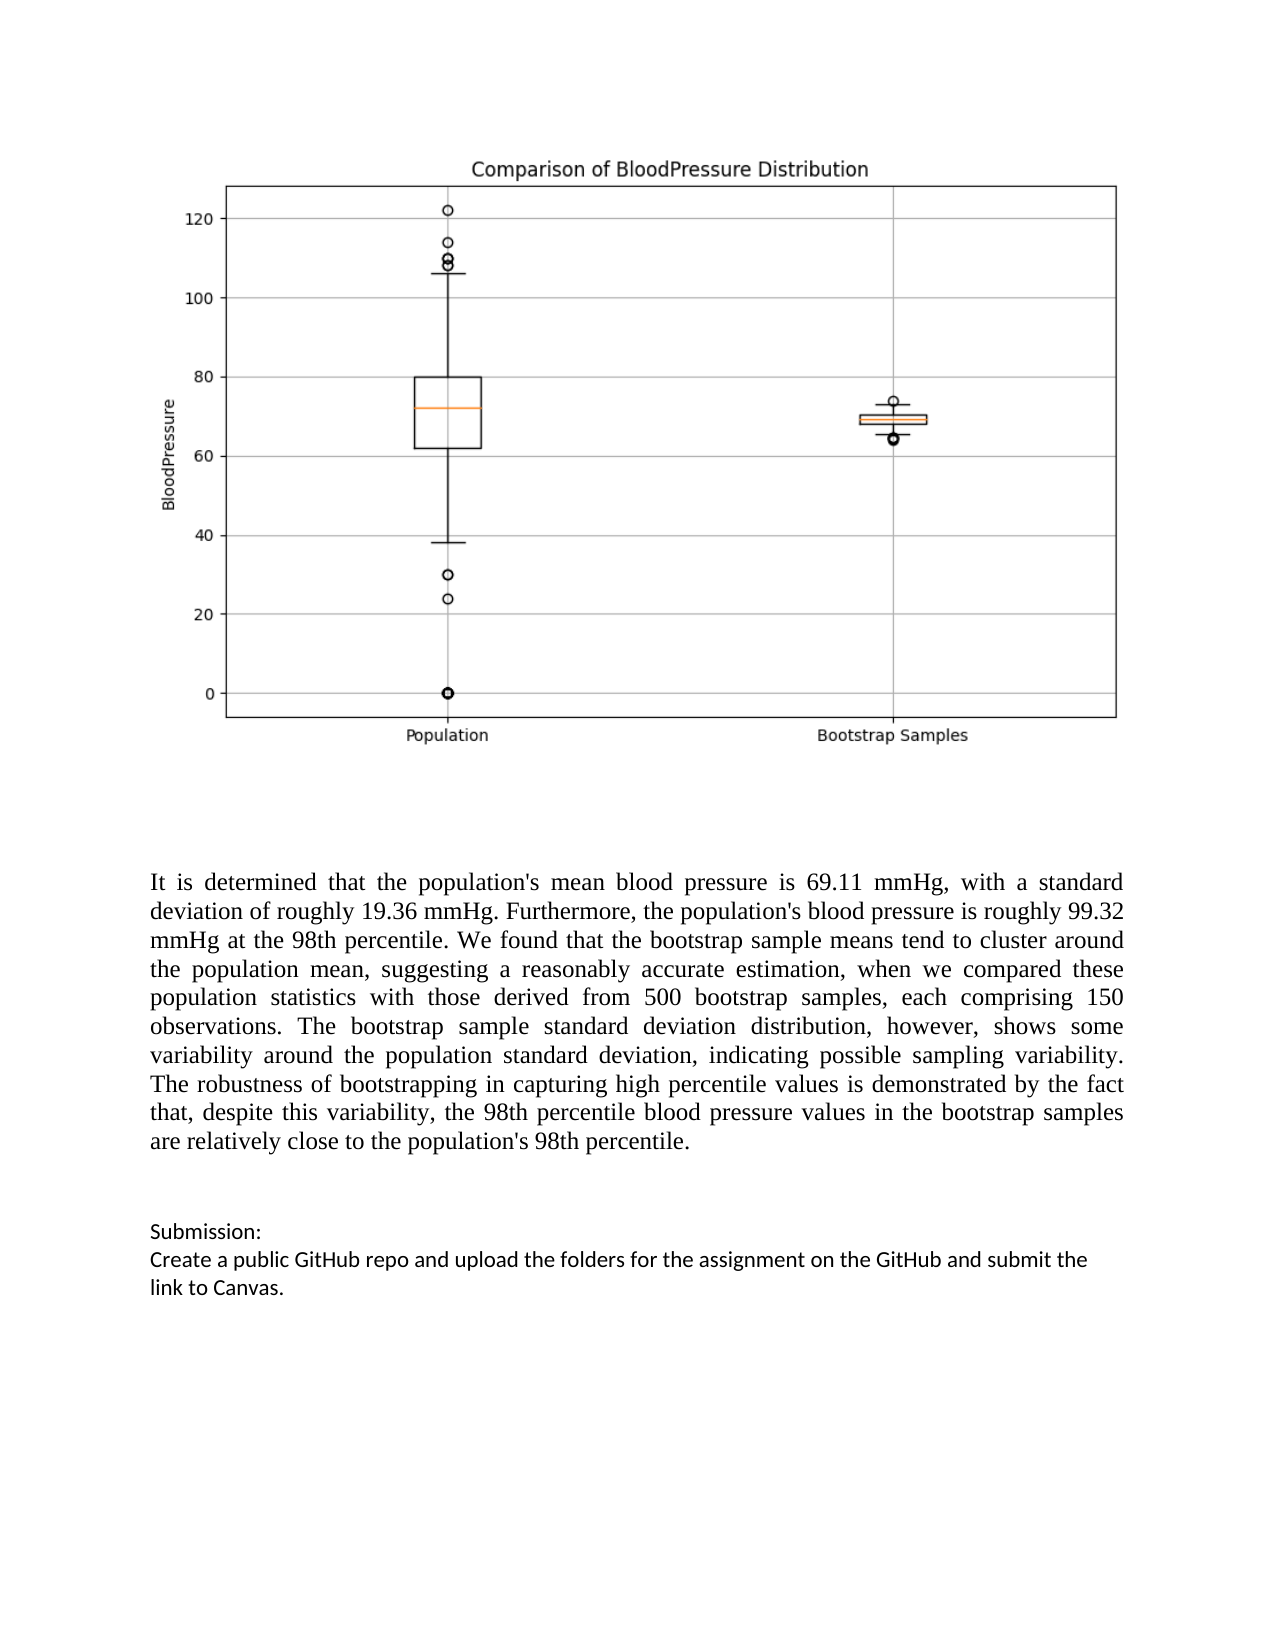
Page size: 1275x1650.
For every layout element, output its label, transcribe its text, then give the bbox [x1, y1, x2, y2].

picture [150, 150, 1125, 756]
text It is determined that the population's mean blood pressure is 69.11 mmHg, with a standard deviation of roughly 19.36 mmHg. Furthermore, the population's blood pressure is roughly 99.32 mmHg at the 98th percentile. We found that the bootstrap sample means tend to cluster around the population mean, suggesting a reasonably accurate estimation, when we compared these population statistics with those derived from 500 bootstrap samples, each comprising 150 observations. The bootstrap sample standard deviation distribution, however, shows some variability around the population standard deviation, indicating possible sampling variability. The robustness of bootstrapping in capturing high percentile values is demonstrated by the fact that, despite this variability, the 98th percentile blood pressure values in the bootstrap samples are relatively close to the population's 98th percentile. [150, 839, 1125, 1155]
text Submission: [150, 1217, 1125, 1245]
text Create a public GitHub repo and upload the folders for the assignment on the GitHub and submit the link to Canvas. [150, 1245, 1125, 1301]
